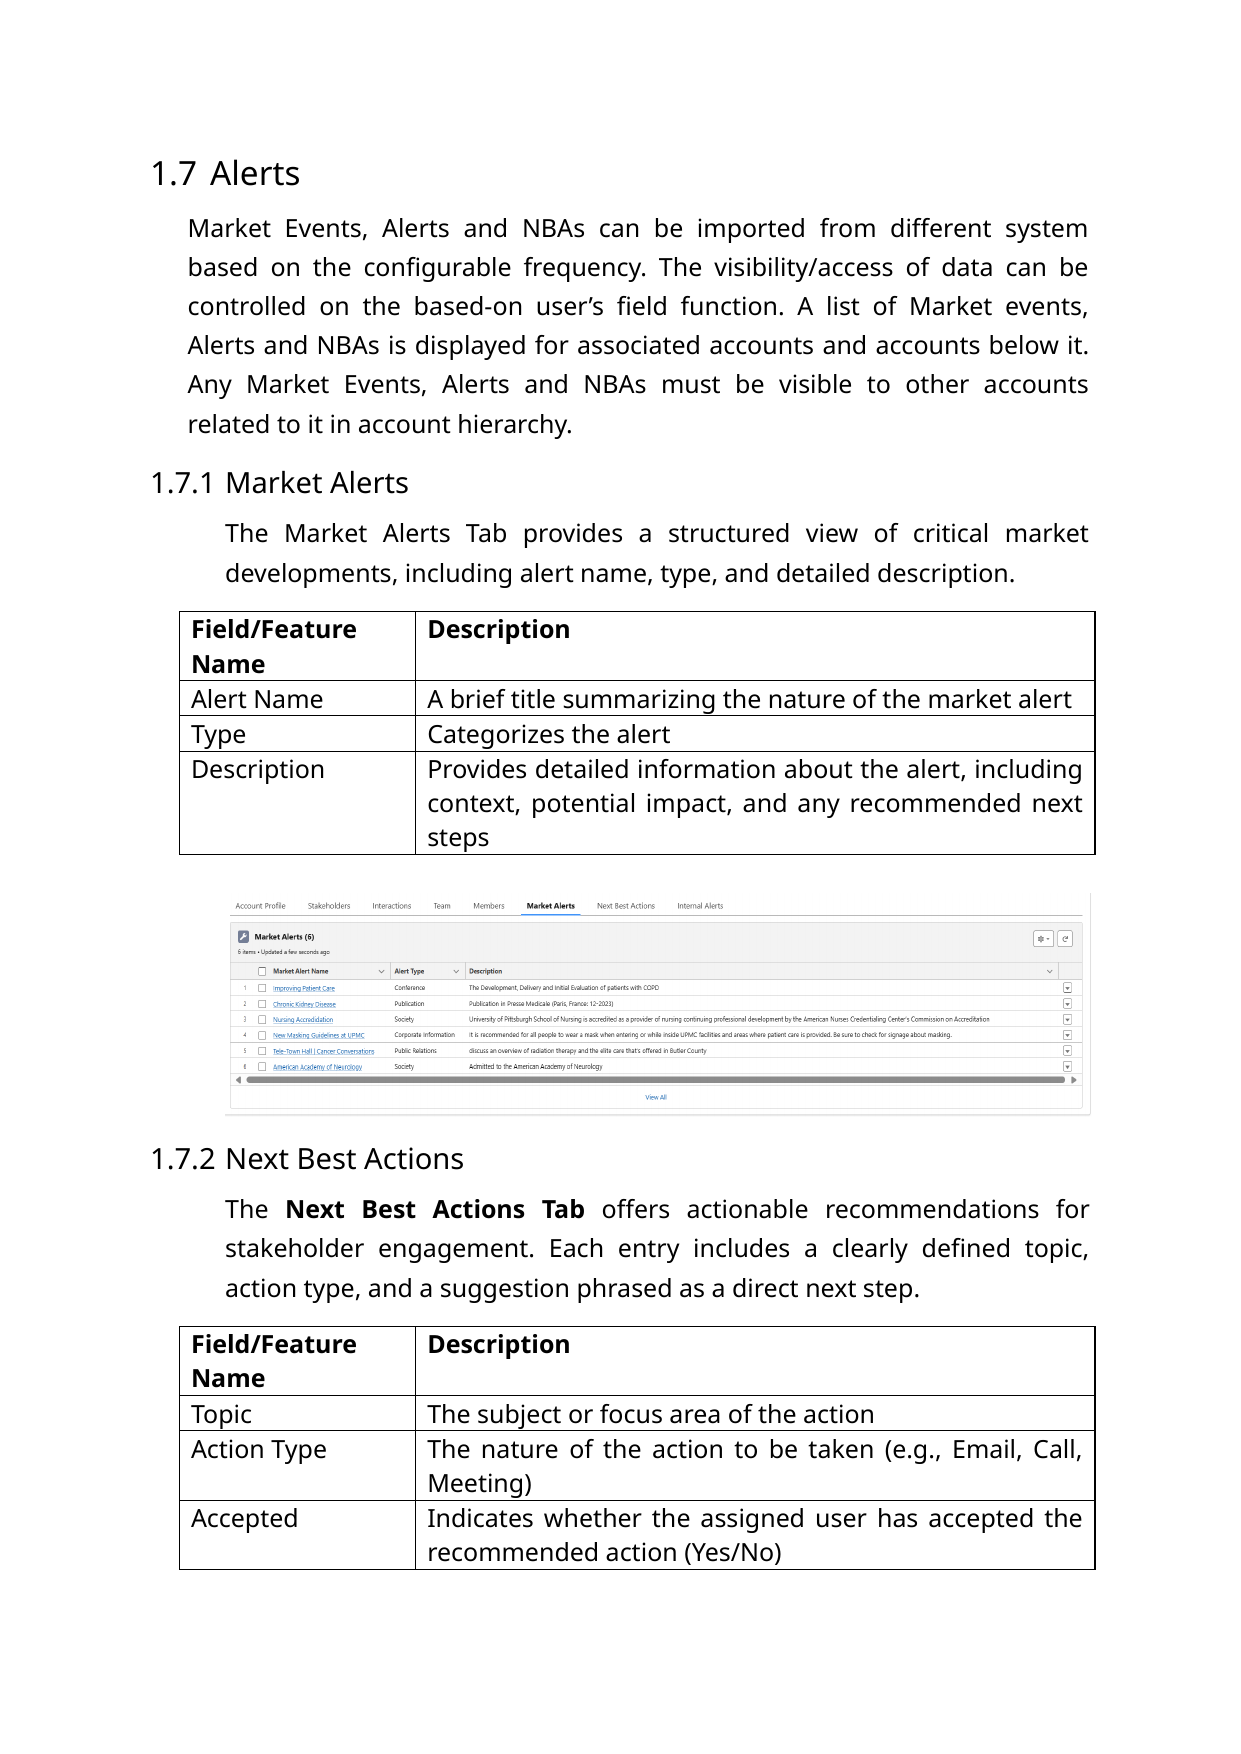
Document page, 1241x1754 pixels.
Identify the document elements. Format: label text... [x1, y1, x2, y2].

list The Market Alerts Tab provides a structured view of critical market developments, including alert name, type, and detailed description. [225, 516, 1090, 589]
table_cell Topic [180, 1396, 415, 1430]
table_cell Provides detailed information about the alert, including context, potential impact, and any recommended next steps [416, 752, 1094, 854]
table_header Description [416, 1327, 1094, 1395]
table_header Field/Feature Name [180, 1327, 415, 1395]
subtitle Alerts [150, 150, 1090, 195]
table_cell The subject or focus area of the action [416, 1396, 1094, 1430]
table_cell A brief title summarizing the nature of the market alert [416, 681, 1094, 715]
table_cell Accepted [180, 1501, 415, 1569]
picture [225, 893, 1092, 1117]
subtitle Market Alerts [150, 462, 1090, 502]
table_header Description [416, 612, 1094, 680]
table_header Field/Feature Name [180, 612, 415, 680]
table_cell The nature of the action to be taken (e.g., Email, Call, Meeting) [416, 1431, 1094, 1499]
table_cell Action Type [180, 1431, 415, 1499]
list Market Events, Alerts and NBAs can be imported from different system based on the configurable frequency. The visibility/access of data can be controlled on the based-on user’s field function. A list of Market events, Alerts and NBAs is displayed for associated accounts and accounts below it. Any Market Events, Alerts and NBAs must be visible to other accounts related to it in account hierarchy. [187, 211, 1090, 440]
table_cell Categorizes the alert [416, 716, 1094, 751]
table_cell Indicates whether the assigned user has accepted the recommended action (Yes/No) [416, 1501, 1094, 1569]
subtitle Next Best Actions [150, 1138, 1090, 1178]
table_cell Type [180, 716, 415, 751]
table_cell Description [180, 752, 415, 854]
table_cell Alert Name [180, 681, 415, 715]
list The Next Best Actions Tab offers actionable recommendations for stakeholder engagement. Each entry includes a clearly defined topic, action type, and a suggestion phrased as a direct next step. [225, 1192, 1090, 1304]
